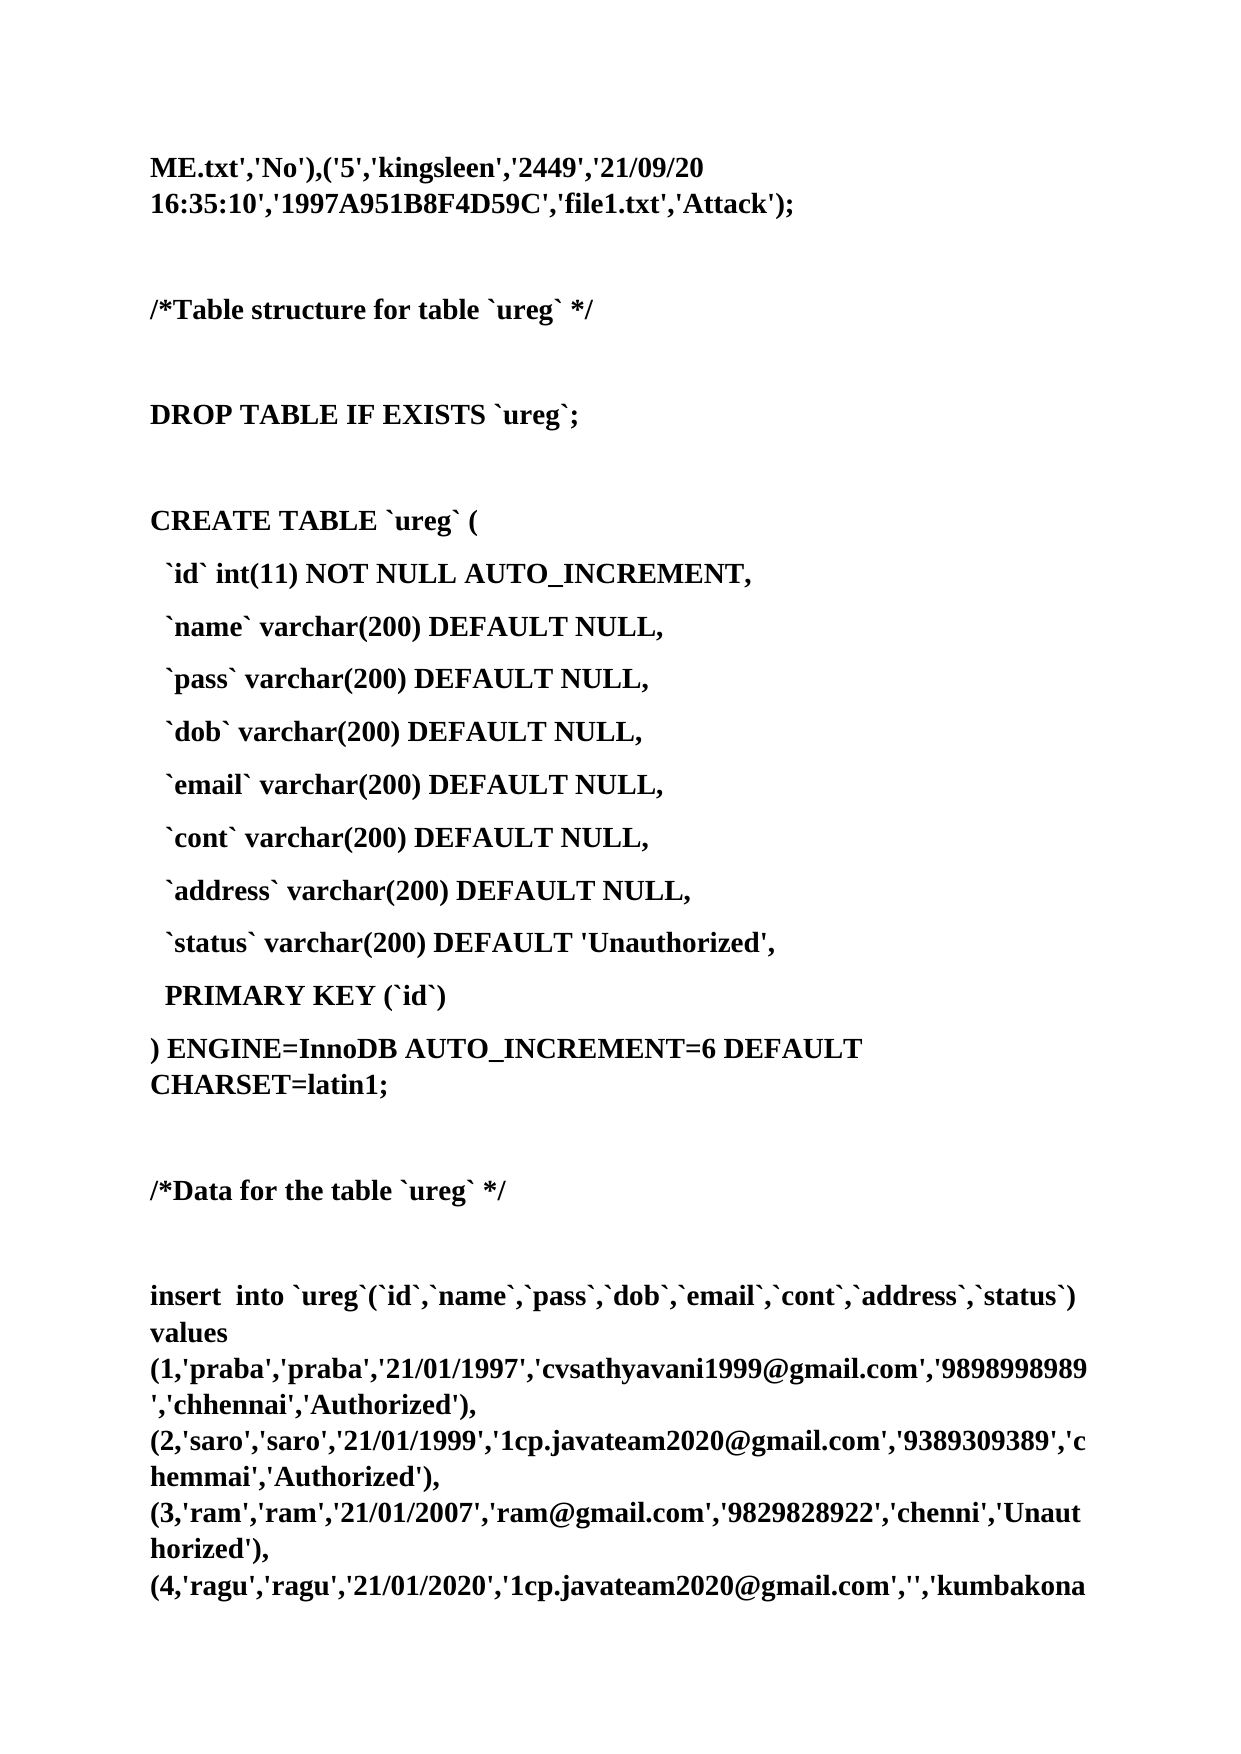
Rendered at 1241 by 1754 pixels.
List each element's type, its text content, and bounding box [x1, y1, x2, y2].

text CREATE TABLE `ureg` ( [150, 503, 1090, 537]
text `cont` varchar(200) DEFAULT NULL, [150, 820, 1090, 853]
text `name` varchar(200) DEFAULT NULL, [150, 609, 1090, 642]
text `address` varchar(200) DEFAULT NULL, [150, 873, 1090, 906]
text `pass` varchar(200) DEFAULT NULL, [150, 661, 1090, 695]
text ) ENGINE=InnoDB AUTO_INCREMENT=6 DEFAULT CHARSET=latin1; [150, 1031, 1090, 1101]
text `id` int(11) NOT NULL AUTO_INCREMENT, [150, 556, 1090, 589]
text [150, 1278, 1090, 1601]
text `status` varchar(200) DEFAULT 'Unauthorized', [150, 926, 1090, 959]
text PRIMARY KEY (`id`) [150, 978, 1090, 1012]
text `dob` varchar(200) DEFAULT NULL, [150, 714, 1090, 748]
text DROP TABLE IF EXISTS `ureg`; [150, 397, 1090, 431]
text /*Table structure for table `ureg` */ [150, 292, 1090, 325]
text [150, 150, 1090, 220]
text `email` varchar(200) DEFAULT NULL, [150, 767, 1090, 801]
text /*Data for the table `ureg` */ [150, 1173, 1090, 1206]
